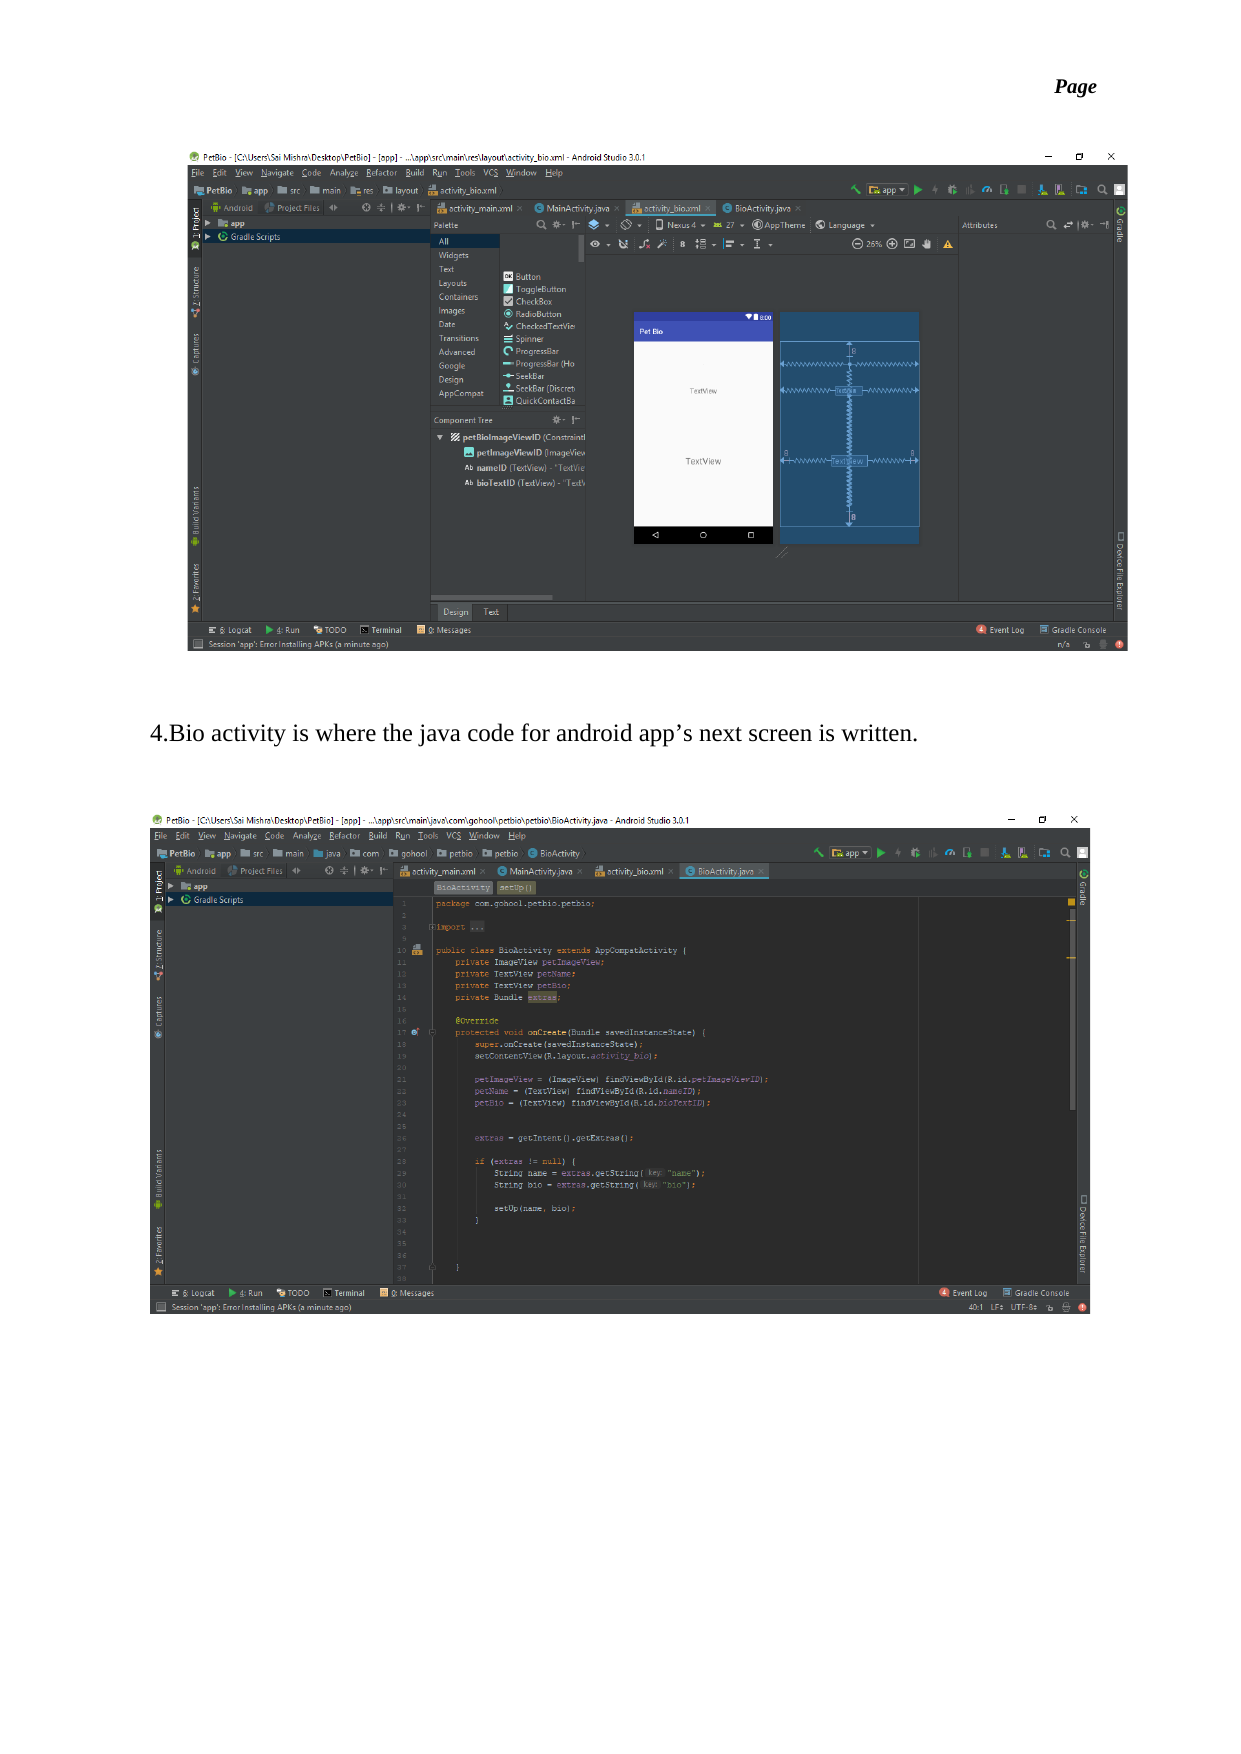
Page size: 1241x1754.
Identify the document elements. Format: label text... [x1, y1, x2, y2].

text 4.Bio activity is where the java code for android app’s next screen is written. [150, 718, 1090, 746]
picture [187, 150, 1128, 651]
picture [150, 813, 1091, 1314]
